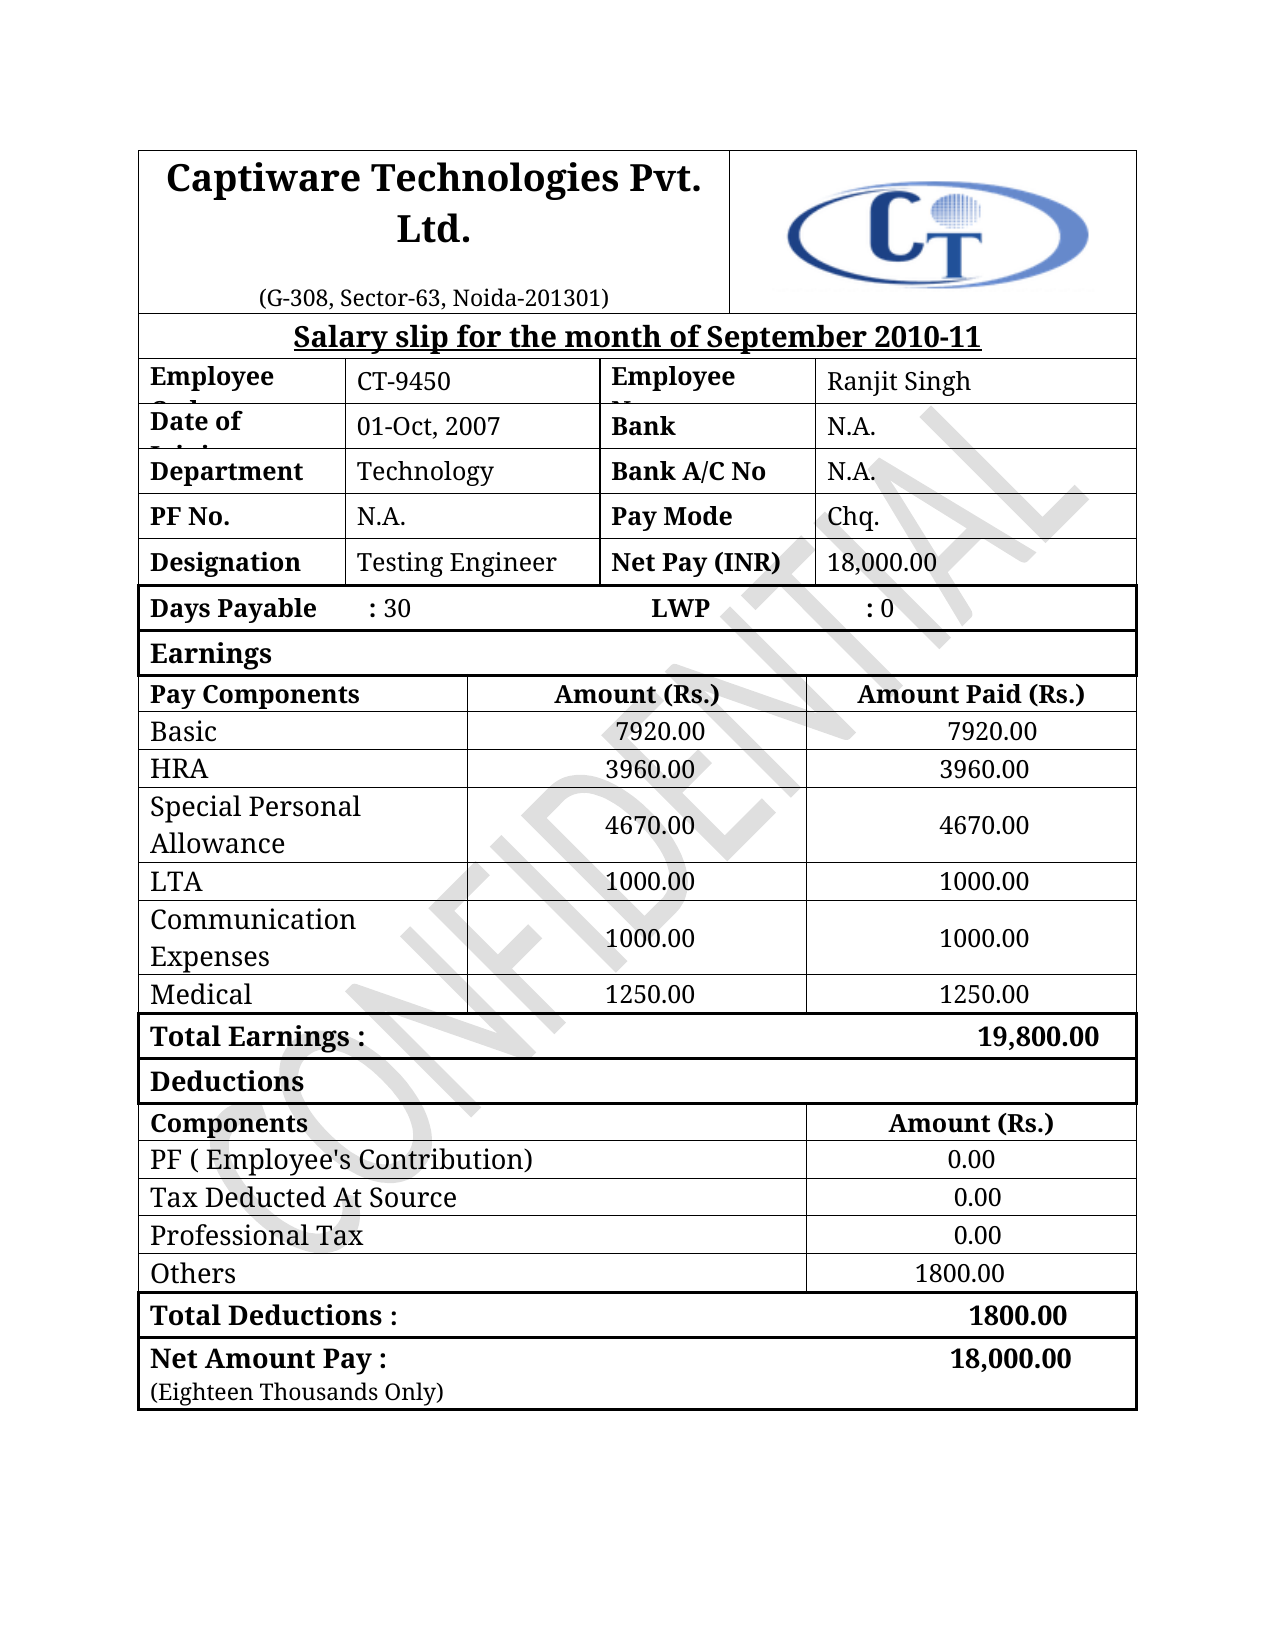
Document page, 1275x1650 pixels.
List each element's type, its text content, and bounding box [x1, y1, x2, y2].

table_cell LTA [139, 863, 467, 899]
table_cell 1000.00 [807, 901, 1136, 974]
table_cell Deductions [140, 1060, 1135, 1102]
table_cell 7920.00 [807, 712, 1136, 749]
table_cell Total Earnings : 19,800.00 [140, 1015, 1135, 1057]
table_cell Bank [601, 404, 815, 448]
table_cell Pay Mode [601, 494, 815, 538]
table_cell Salary slip for the month of September 2010-11 [139, 314, 1136, 358]
table_cell N.A. [816, 404, 1136, 448]
table_cell CT-9450 [346, 359, 599, 403]
table_cell 4670.00 [468, 788, 806, 862]
table_cell Ranjit Singh [816, 359, 1136, 403]
table_cell Amount (Rs.) [468, 677, 806, 711]
table_cell Basic [139, 712, 467, 749]
table_cell 18,000.00 [816, 539, 1136, 584]
table_cell 7920.00 [468, 712, 806, 749]
table_cell 1000.00 [807, 863, 1136, 899]
table_cell Designation [139, 539, 345, 584]
table_cell Professional Tax [139, 1216, 806, 1253]
table_cell 01-Oct, 2007 [346, 404, 599, 448]
table_cell PF ( Employee's Contribution) [139, 1141, 806, 1177]
table_cell Communication Expenses [139, 901, 467, 974]
table_cell Total Deductions : 1800.00 [140, 1294, 1135, 1336]
table_cell Special Personal Allowance [139, 788, 467, 862]
table_cell Chq. [816, 494, 1136, 538]
table_header [730, 151, 1136, 313]
table_cell Net Pay (INR) [601, 539, 815, 584]
table_cell Bank A/C No [601, 449, 815, 493]
table_cell Components [139, 1105, 806, 1139]
table_cell Employee Code [139, 359, 345, 403]
table_cell N.A. [346, 494, 599, 538]
table_cell Others [139, 1254, 806, 1291]
table_cell 1250.00 [807, 975, 1136, 1012]
table_cell 1250.00 [468, 975, 806, 1012]
table_cell PF No. [139, 494, 345, 538]
table_cell Amount (Rs.) [807, 1105, 1136, 1139]
table_cell Amount Paid (Rs.) [807, 677, 1136, 711]
table_cell HRA [139, 750, 467, 787]
table_cell Earnings [140, 632, 1135, 674]
table_cell 1000.00 [468, 901, 806, 974]
table_cell Employee Name [601, 359, 815, 403]
table_header Captiware Technologies Pvt. Ltd. (G-308, Sector-63, Noida-201301) [139, 151, 729, 313]
table_cell 1800.00 [807, 1254, 1136, 1291]
table_cell 0.00 [807, 1216, 1136, 1253]
table_cell 1000.00 [468, 863, 806, 899]
table_cell Days Payable : 30 LWP : 0 [140, 587, 1135, 629]
table_cell 3960.00 [807, 750, 1136, 787]
table_cell Tax Deducted At Source [139, 1179, 806, 1215]
table_cell 0.00 [807, 1179, 1136, 1215]
table_cell Medical [139, 975, 467, 1012]
table_cell Technology [346, 449, 599, 493]
table_cell Date of Joining [139, 404, 345, 448]
table_cell Department [139, 449, 345, 493]
table_cell Testing Engineer [346, 539, 599, 584]
table_cell 0.00 [807, 1141, 1136, 1177]
table_cell 4670.00 [807, 788, 1136, 862]
picture [771, 169, 1095, 295]
table_cell N.A. [816, 449, 1136, 493]
table_cell Net Amount Pay : 18,000.00 (Eighteen Thousands Only) [140, 1339, 1135, 1407]
table_cell 3960.00 [468, 750, 806, 787]
table_cell Pay Components [139, 677, 467, 711]
